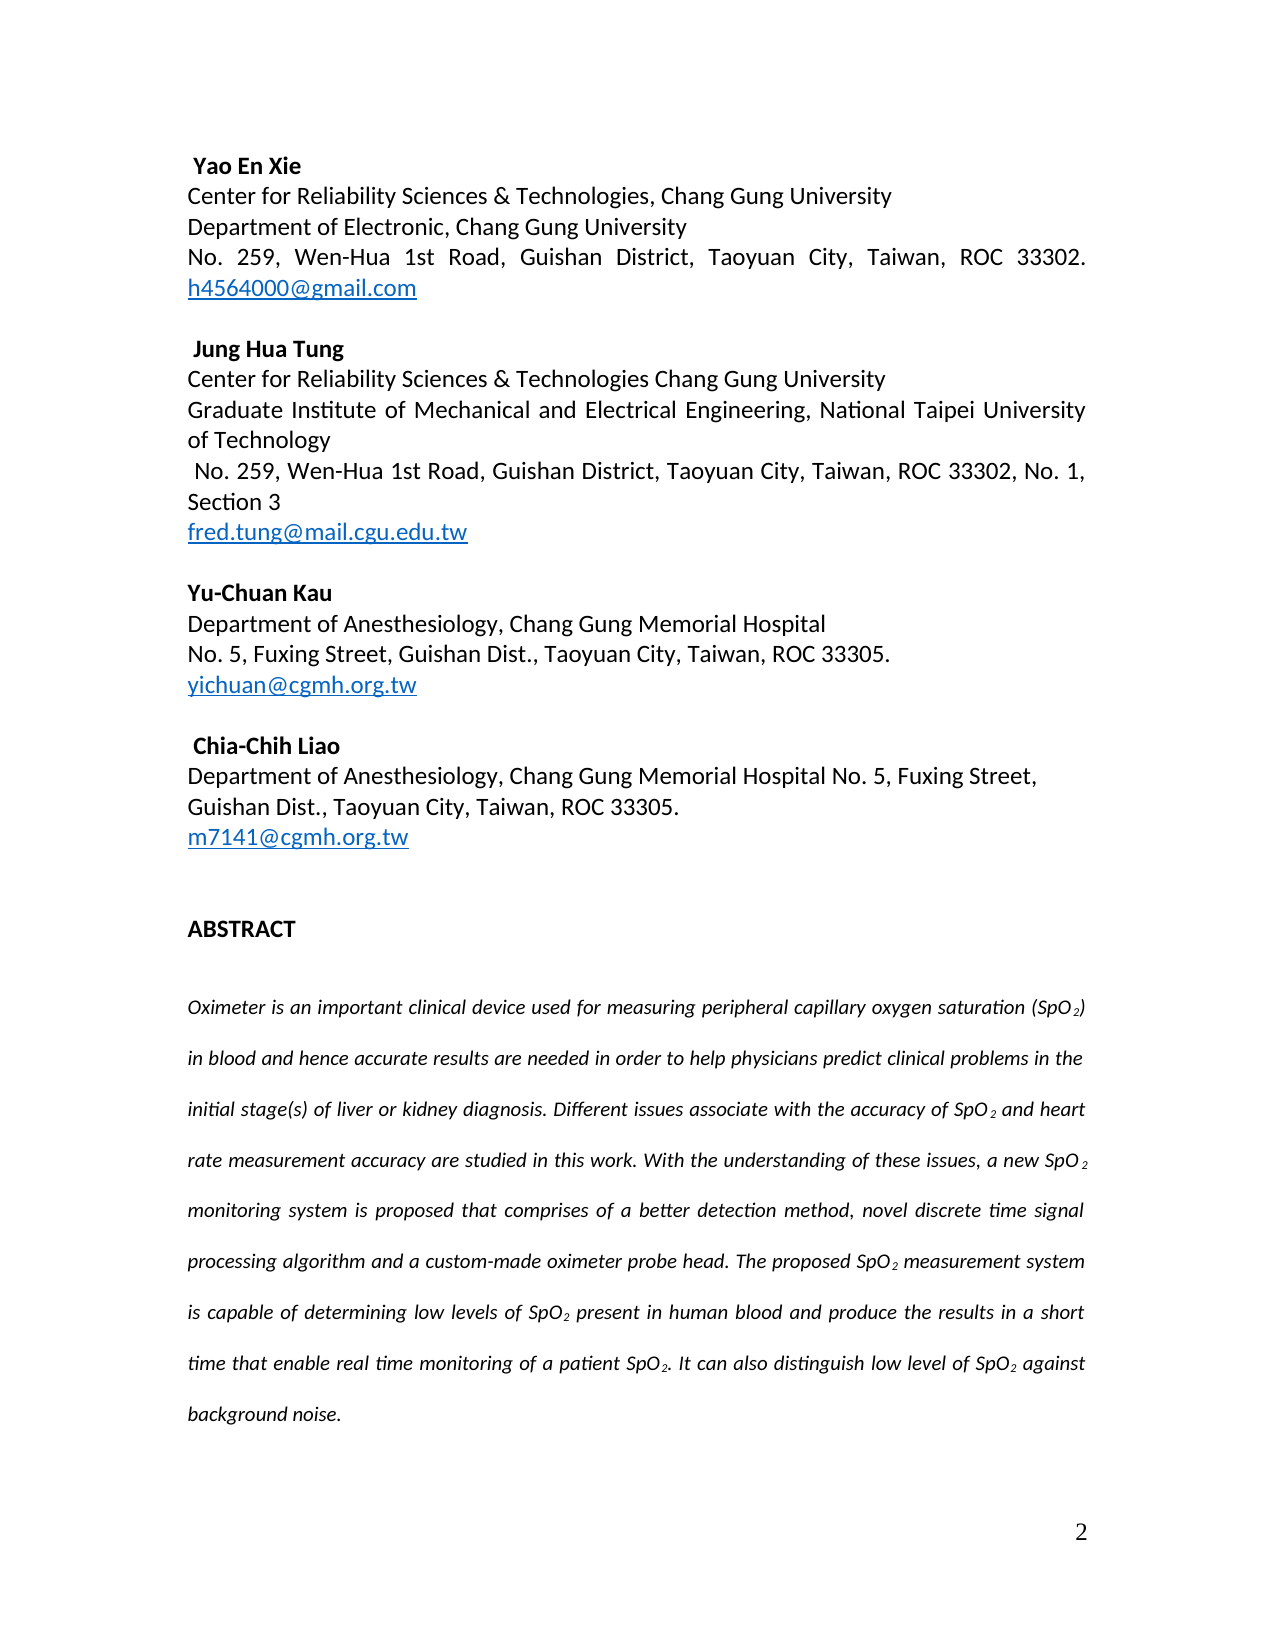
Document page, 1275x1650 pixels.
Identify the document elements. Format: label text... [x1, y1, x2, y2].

text ABSTRACT [187, 913, 1087, 943]
text Department of Anesthesiology, Chang Gung Memorial Hospital No. 5, Fuxing Street, Guishan Dist., Taoyuan City, Taiwan, ROC 33305. [187, 760, 1087, 821]
text Center for Reliability Sciences & Technologies, Chang Gung University [187, 181, 1087, 211]
text Yu-Chuan Kau [187, 577, 1087, 608]
text m7141@cgmh.org.tw [187, 821, 1087, 852]
text No. 259, Wen-Hua 1st Road, Guishan District, Taoyuan City, Taiwan, ROC 33302. h4564000@gmail.com [187, 242, 1087, 303]
text yichuan@cgmh.org.tw [187, 669, 1087, 699]
text Oximeter is an important clinical device used for measuring peripheral capillary oxygen saturation (SpO2) in blood and hence accurate results are needed in order to help physicians predict clinical problems in the initial stage(s) of liver or kidney diagnosis. Different issues associate with the accuracy of SpO2 and heart rate measurement accuracy are studied in this work. With the understanding of these issues, a new SpO2 monitoring system is proposed that comprises of a better detection method, novel discrete time signal processing algorithm and a custom-made oximeter probe head. The proposed SpO2 measurement system is capable of determining low levels of SpO2 present in human blood and produce the results in a short time that enable real time monitoring of a patient SpO2. It can also distinguish low level of SpO2 against background noise. [187, 994, 1087, 1426]
text Department of Electronic, Chang Gung University [187, 211, 1087, 242]
text No. 5, Fuxing Street, Guishan Dist., Taoyuan City, Taiwan, ROC 33305. [187, 638, 1087, 669]
text Department of Anesthesiology, Chang Gung Memorial Hospital [187, 608, 1087, 638]
text fred.tung@mail.cgu.edu.tw [187, 516, 1087, 547]
text Jung Hua Tung [187, 333, 1087, 364]
text Center for Reliability Sciences & Technologies Chang Gung University [187, 364, 1087, 394]
text Chia-Chih Liao [187, 730, 1087, 760]
text No. 259, Wen-Hua 1st Road, Guishan District, Taoyuan City, Taiwan, ROC 33302, No. 1, Section 3 [187, 455, 1087, 516]
text Graduate Institute of Mechanical and Electrical Engineering, National Taipei University of Technology [187, 394, 1087, 455]
text Yao En Xie [187, 150, 1087, 181]
